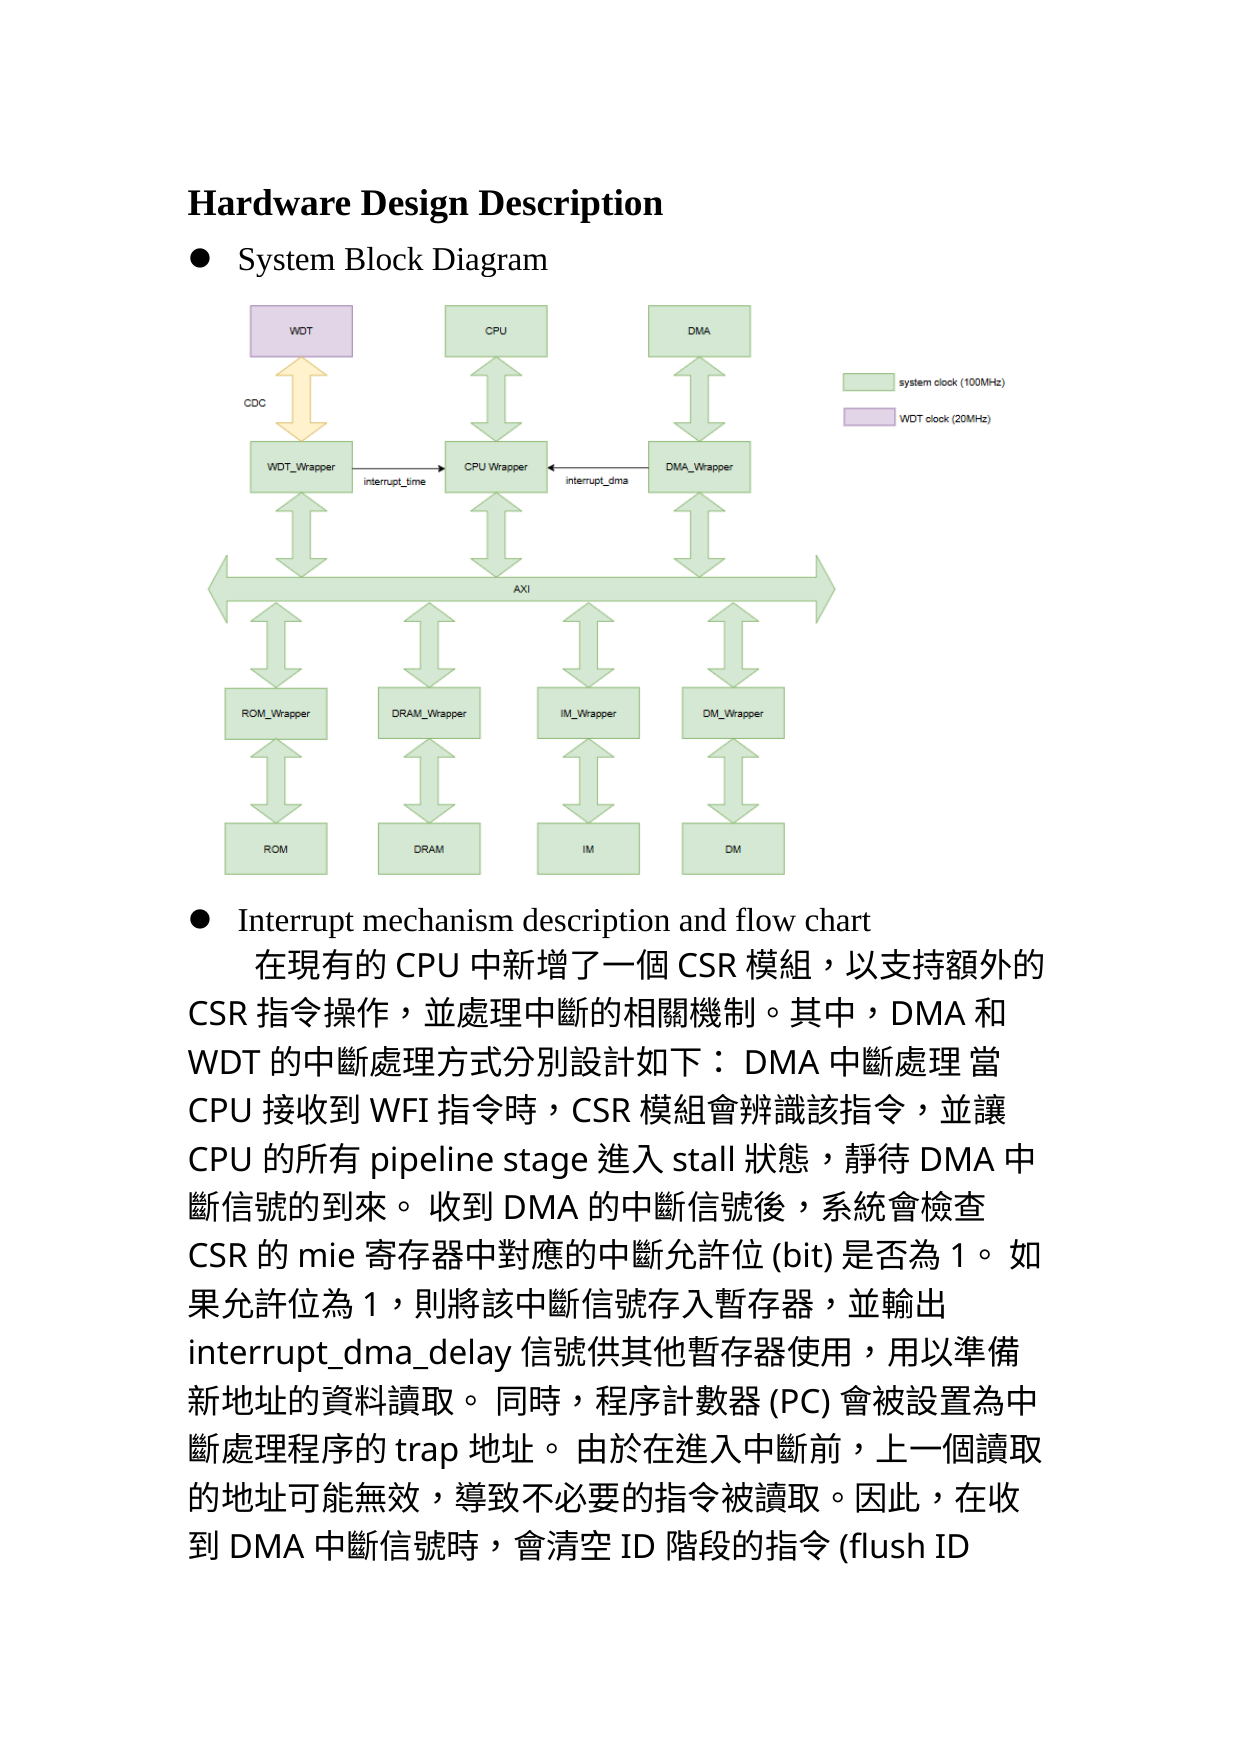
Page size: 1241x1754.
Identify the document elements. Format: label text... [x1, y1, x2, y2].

list Interrupt mechanism description and flow chart [187, 901, 1053, 938]
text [187, 938, 1053, 1568]
picture [187, 277, 1053, 901]
list System Block Diagram [187, 239, 1053, 277]
text Hardware Design Description [187, 164, 1053, 239]
